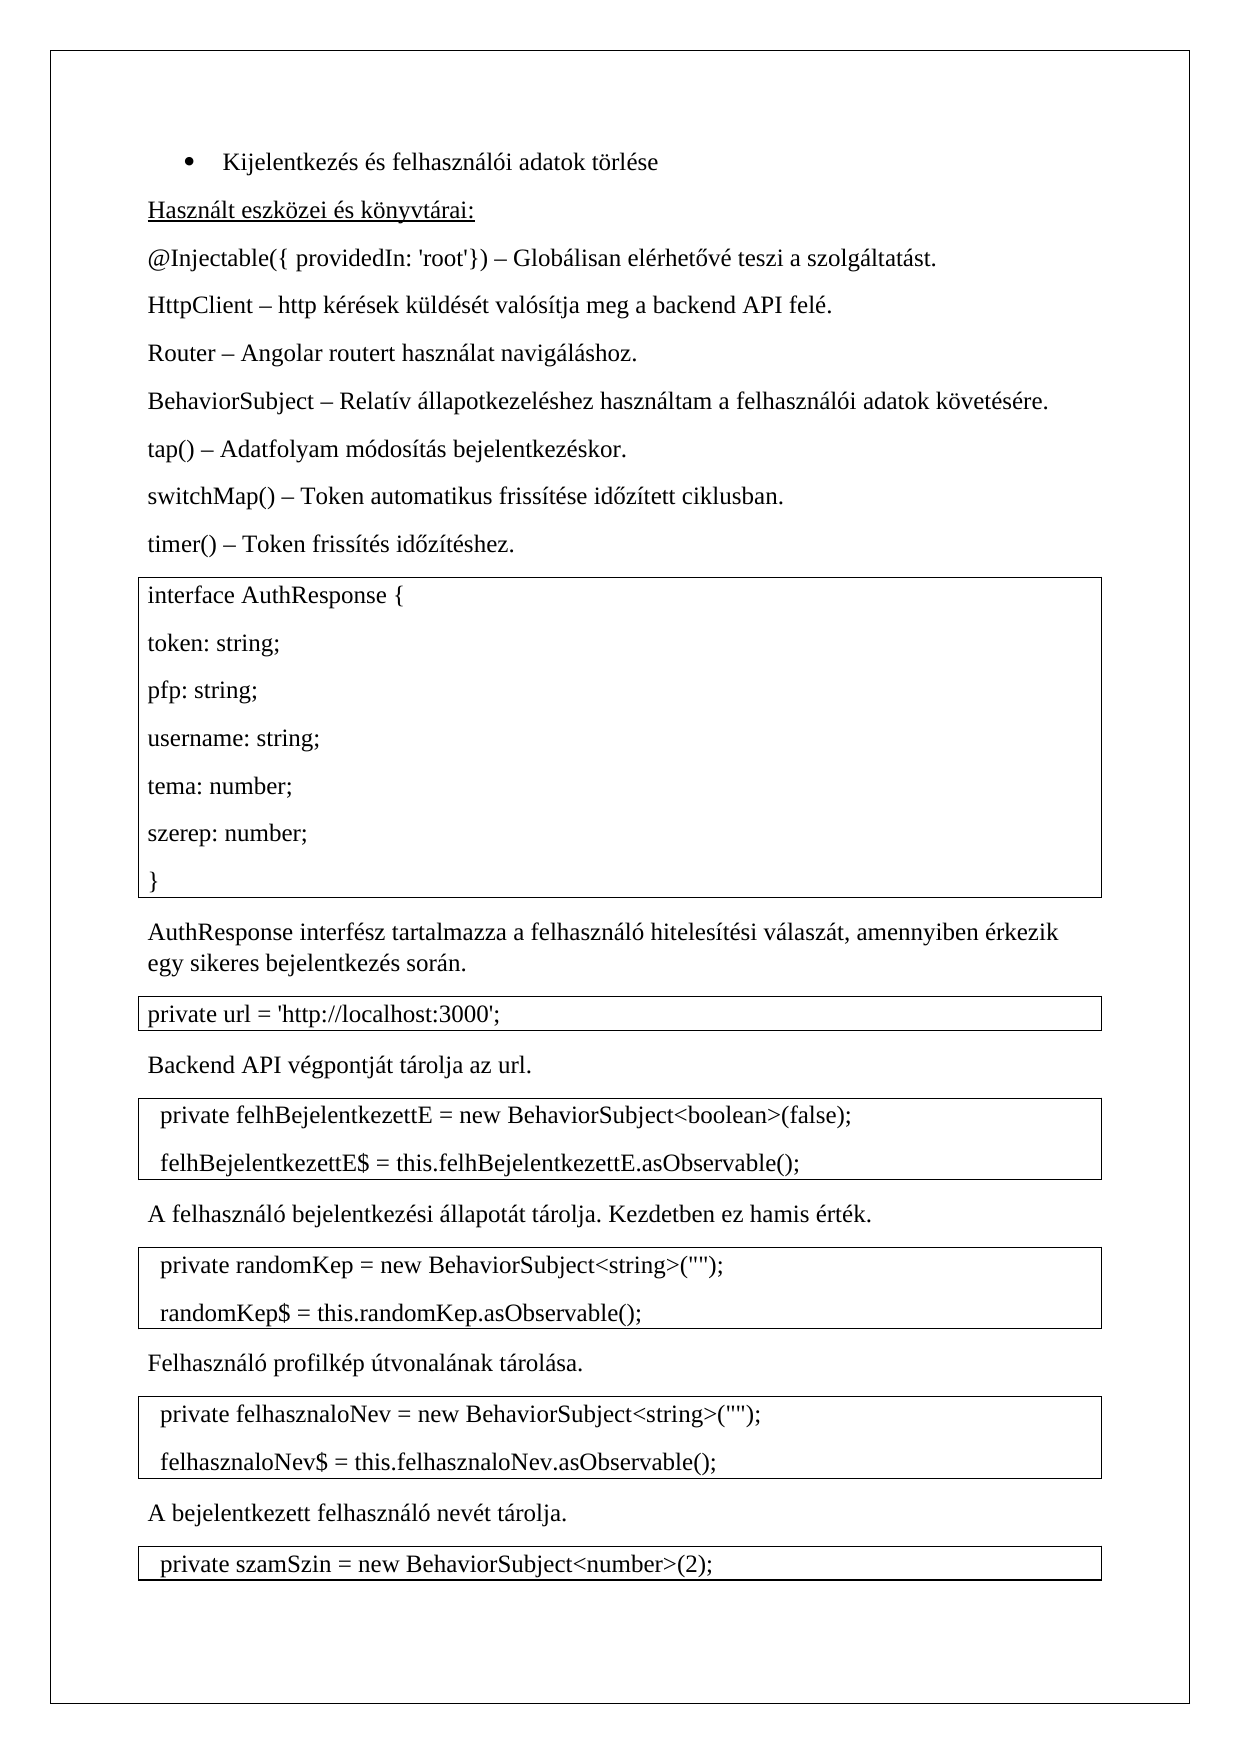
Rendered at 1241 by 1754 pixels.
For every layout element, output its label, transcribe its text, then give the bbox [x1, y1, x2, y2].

text Használt eszközei és könyvtárai: [147, 195, 1093, 224]
text Felhasználó profilkép útvonalának tárolása. [147, 1348, 1093, 1377]
text A felhasználó bejelentkezési állapotát tárolja. Kezdetben ez hamis érték. [147, 1199, 1093, 1228]
text Backend API végpontját tárolja az url. [147, 1050, 1093, 1078]
text interface AuthResponse { [139, 578, 1101, 609]
text tap() – Adatfolyam módosítás bejelentkezéskor. [147, 434, 1093, 462]
text @Injectable({ providedIn: 'root'}) – Globálisan elérhetővé teszi a szolgáltatást. [147, 243, 1093, 272]
text HttpClient – http kérések küldését valósítja meg a backend API felé. [147, 291, 1093, 319]
text switchMap() – Token automatikus frissítése időzített ciklusban. [147, 481, 1093, 510]
text private felhasznaloNev = new BehaviorSubject<string>(""); [139, 1397, 1101, 1428]
list Kijelentkezés és felhasználói adatok törlése [185, 147, 1093, 176]
text private felhBejelentkezettE = new BehaviorSubject<boolean>(false); [139, 1099, 1101, 1129]
text felhBejelentkezettE$ = this.felhBejelentkezettE.asObservable(); [139, 1145, 1101, 1179]
text randomKep$ = this.randomKep.asObservable(); [139, 1294, 1101, 1328]
text timer() – Token frissítés időzítéshez. [147, 529, 1093, 558]
text pfp: string; [139, 672, 1101, 704]
text private randomKep = new BehaviorSubject<string>(""); [139, 1248, 1101, 1279]
text private url = 'http://localhost:3000'; [139, 997, 1101, 1030]
text } [139, 863, 1101, 897]
text AuthResponse interfész tartalmazza a felhasználó hitelesítési válaszát, amennyiben érkezik egy sikeres bejelentkezés során. [147, 917, 1093, 977]
text Router – Angolar routert használat navigáláshoz. [147, 338, 1093, 367]
text private szamSzin = new BehaviorSubject<number>(2); [139, 1547, 1101, 1579]
text BehaviorSubject – Relatív állapotkezeléshez használtam a felhasználói adatok követésére. [147, 386, 1093, 415]
text username: string; [139, 720, 1101, 752]
text szerep: number; [139, 815, 1101, 847]
text A bejelentkezett felhasználó nevét tárolja. [147, 1498, 1093, 1527]
text tema: number; [139, 768, 1101, 799]
text token: string; [139, 624, 1101, 656]
text felhasznaloNev$ = this.felhasznaloNev.asObservable(); [139, 1444, 1101, 1478]
